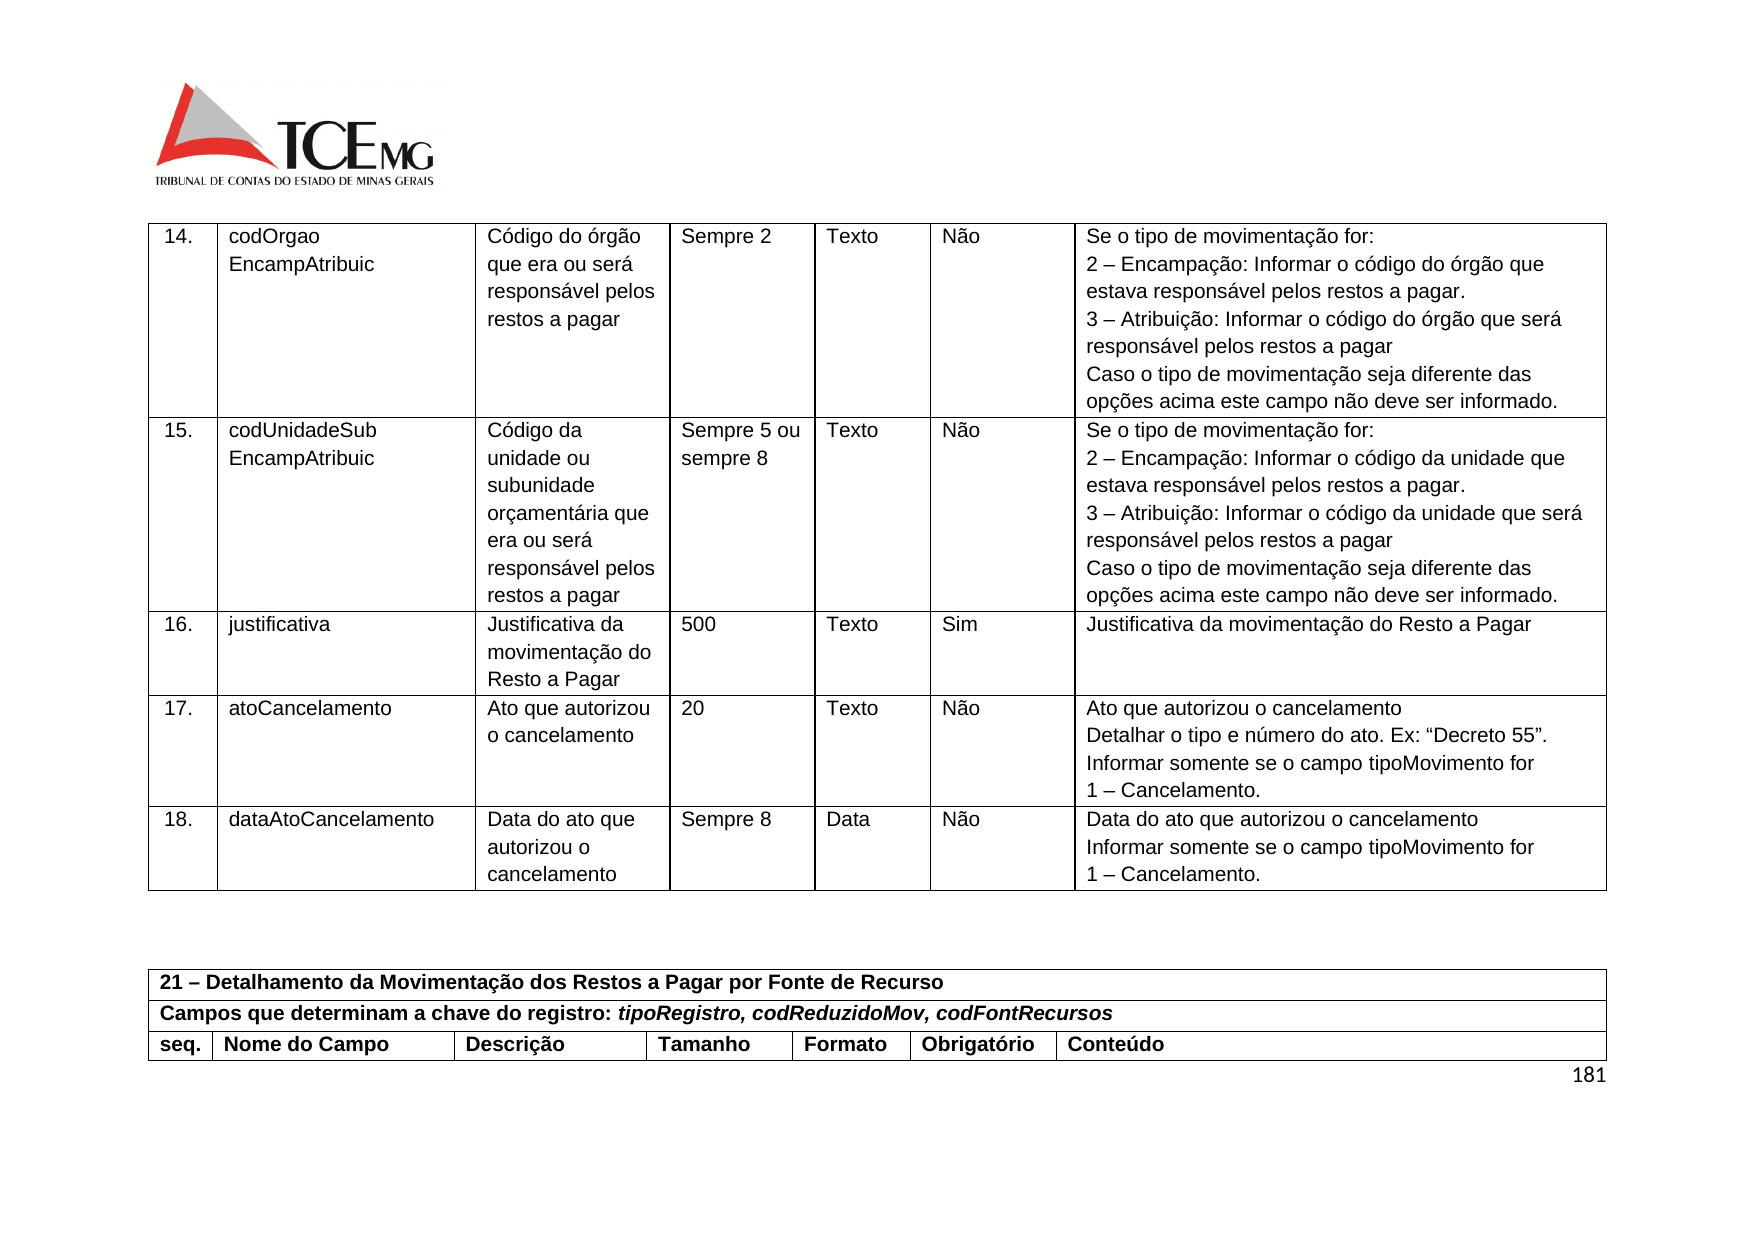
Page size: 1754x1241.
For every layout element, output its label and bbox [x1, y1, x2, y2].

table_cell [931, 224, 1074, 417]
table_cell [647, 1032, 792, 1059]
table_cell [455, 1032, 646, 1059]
picture [147, 73, 448, 199]
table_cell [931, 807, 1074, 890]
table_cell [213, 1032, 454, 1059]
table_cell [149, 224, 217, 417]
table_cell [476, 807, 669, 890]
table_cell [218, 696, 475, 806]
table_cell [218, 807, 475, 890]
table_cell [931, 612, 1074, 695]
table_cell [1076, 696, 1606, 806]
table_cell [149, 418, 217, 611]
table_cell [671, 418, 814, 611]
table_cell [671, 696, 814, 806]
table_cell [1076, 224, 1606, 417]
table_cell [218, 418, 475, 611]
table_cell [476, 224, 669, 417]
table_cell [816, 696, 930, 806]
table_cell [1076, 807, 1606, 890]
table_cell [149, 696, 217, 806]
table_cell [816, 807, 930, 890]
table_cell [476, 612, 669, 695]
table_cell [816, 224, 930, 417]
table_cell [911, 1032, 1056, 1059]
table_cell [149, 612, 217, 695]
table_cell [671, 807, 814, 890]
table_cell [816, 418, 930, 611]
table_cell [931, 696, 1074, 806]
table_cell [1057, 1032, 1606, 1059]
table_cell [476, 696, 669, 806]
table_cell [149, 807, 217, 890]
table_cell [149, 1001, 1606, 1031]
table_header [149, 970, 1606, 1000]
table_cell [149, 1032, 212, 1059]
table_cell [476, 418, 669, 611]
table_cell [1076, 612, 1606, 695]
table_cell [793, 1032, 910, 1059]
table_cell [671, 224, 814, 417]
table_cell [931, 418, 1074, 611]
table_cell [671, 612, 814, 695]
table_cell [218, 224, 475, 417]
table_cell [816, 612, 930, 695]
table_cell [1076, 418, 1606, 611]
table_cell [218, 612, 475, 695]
